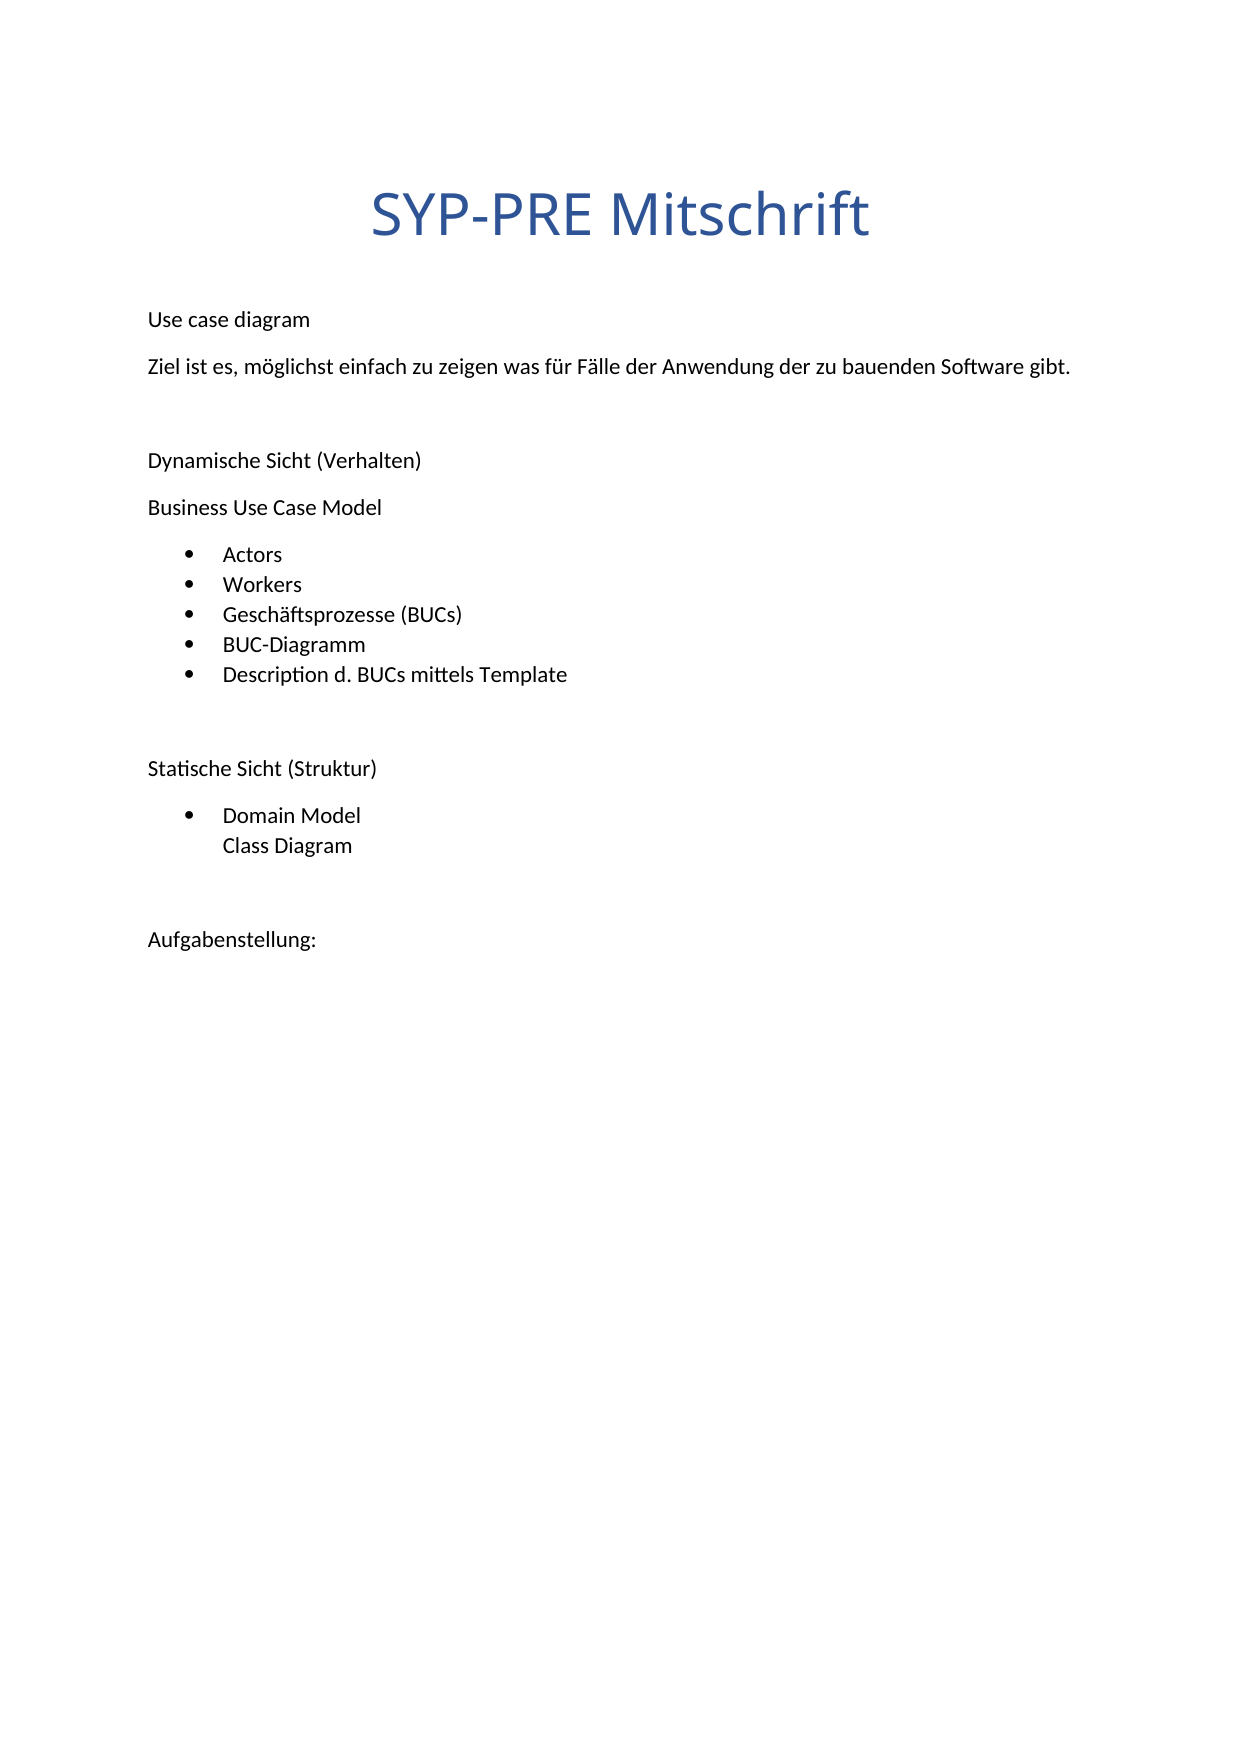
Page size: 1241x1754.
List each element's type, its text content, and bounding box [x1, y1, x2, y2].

text Statische Sicht (Struktur) [148, 754, 1093, 782]
list Domain Model [185, 801, 1093, 829]
subtitle SYP-PRE Mitschrift [148, 173, 1093, 252]
list Description d. BUCs mittels Template [185, 661, 1093, 688]
text Dynamische Sicht (Verhalten) [148, 446, 1093, 474]
list Workers [185, 570, 1093, 598]
text Business Use Case Model [148, 493, 1093, 521]
list Geschäftsprozesse (BUCs) [185, 600, 1093, 628]
list BUC-Diagramm [185, 630, 1093, 658]
text Use case diagram [148, 305, 1093, 333]
list Actors [185, 540, 1093, 568]
text Aufgabenstellung: [148, 925, 1093, 953]
text Ziel ist es, möglichst einfach zu zeigen was für Fälle der Anwendung der zu bauenden Software gibt. [148, 352, 1093, 380]
list Class Diagram [223, 831, 1093, 859]
